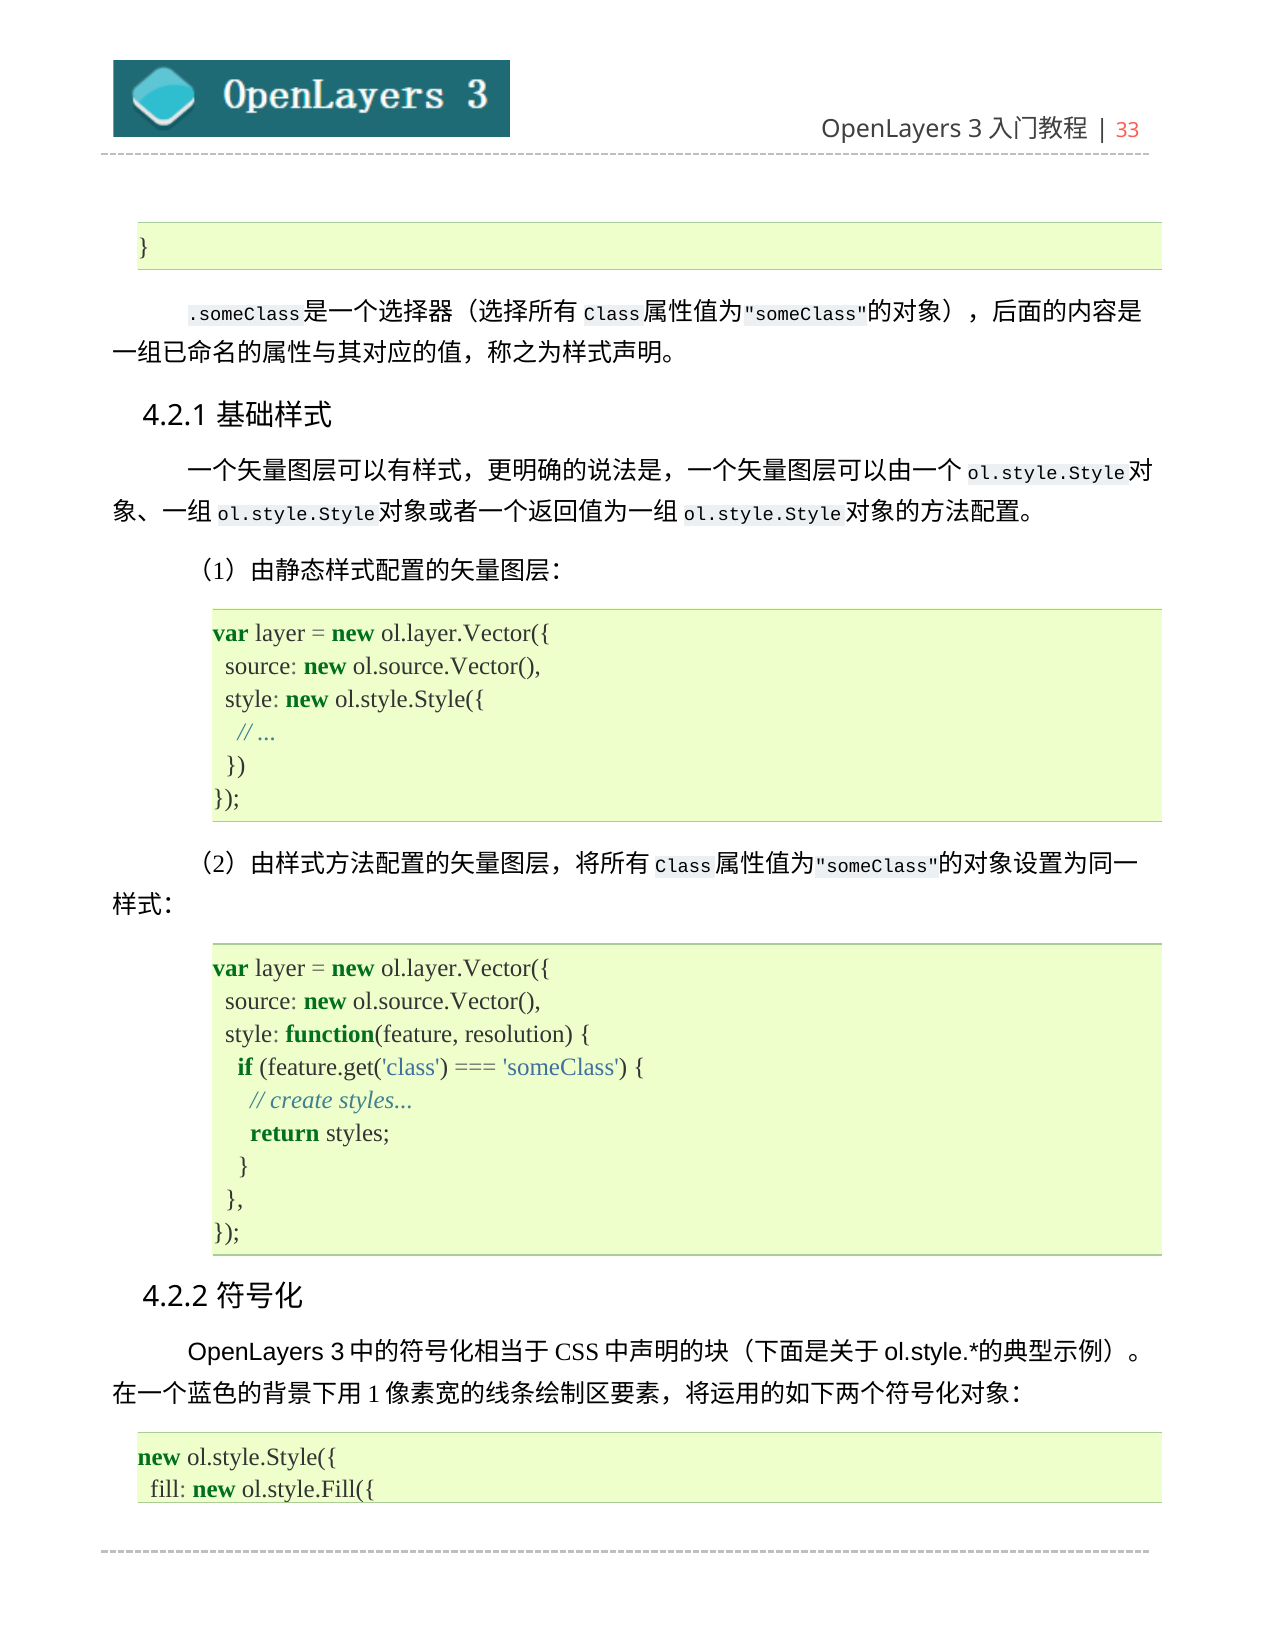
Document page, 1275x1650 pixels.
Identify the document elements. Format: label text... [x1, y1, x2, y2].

text new ol.style.Style({ [137, 1433, 1162, 1465]
text // create styles... [212, 1075, 1162, 1108]
text 一个矢量图层可以有样式，更明确的说法是，一个矢量图层可以由一个ol.style.Style对象、一组ol.style.Style对象或者一个返回值为一组ol.style.Style对象的方法配置。 [112, 450, 1162, 528]
text （2）由样式方法配置的矢量图层，将所有Class属性值为"someClass"的对象设置为同一样式： [112, 843, 1162, 921]
text } [137, 223, 1162, 270]
text style: new ol.style.Style({ [212, 674, 1162, 708]
text var layer = new ol.layer.Vector({ [212, 610, 1162, 642]
text fill: new ol.style.Fill({ [137, 1465, 1162, 1503]
text .someClass是一个选择器（选择所有Class属性值为"someClass"的对象），后面的内容是一组已命名的属性与其对应的值，称之为样式声明。 [112, 291, 1162, 369]
text style: function(feature, resolution) { [212, 1009, 1162, 1042]
text // ... [212, 708, 1162, 741]
text }) [212, 741, 1162, 774]
subtitle 4.2.1 基础样式 [142, 391, 1162, 433]
text }); [212, 774, 1162, 822]
text return styles; [212, 1108, 1162, 1141]
text OpenLayers 3中的符号化相当于CSS中声明的块（下面是关于ol.style.*的典型示例）。在一个蓝色的背景下用1像素宽的线条绘制区要素，将运用的如下两个符号化对象： [112, 1332, 1162, 1409]
text }); [212, 1207, 1162, 1256]
text }, [212, 1174, 1162, 1207]
text } [212, 1141, 1162, 1174]
text if (feature.get('class') === 'someClass') { [212, 1042, 1162, 1075]
subtitle 4.2.2 符号化 [142, 1273, 1162, 1315]
text source: new ol.source.Vector(), [212, 976, 1162, 1009]
text source: new ol.source.Vector(), [212, 642, 1162, 674]
text （1）由静态样式配置的矢量图层： [112, 550, 1162, 586]
text var layer = new ol.layer.Vector({ [212, 944, 1162, 976]
picture [113, 60, 510, 137]
